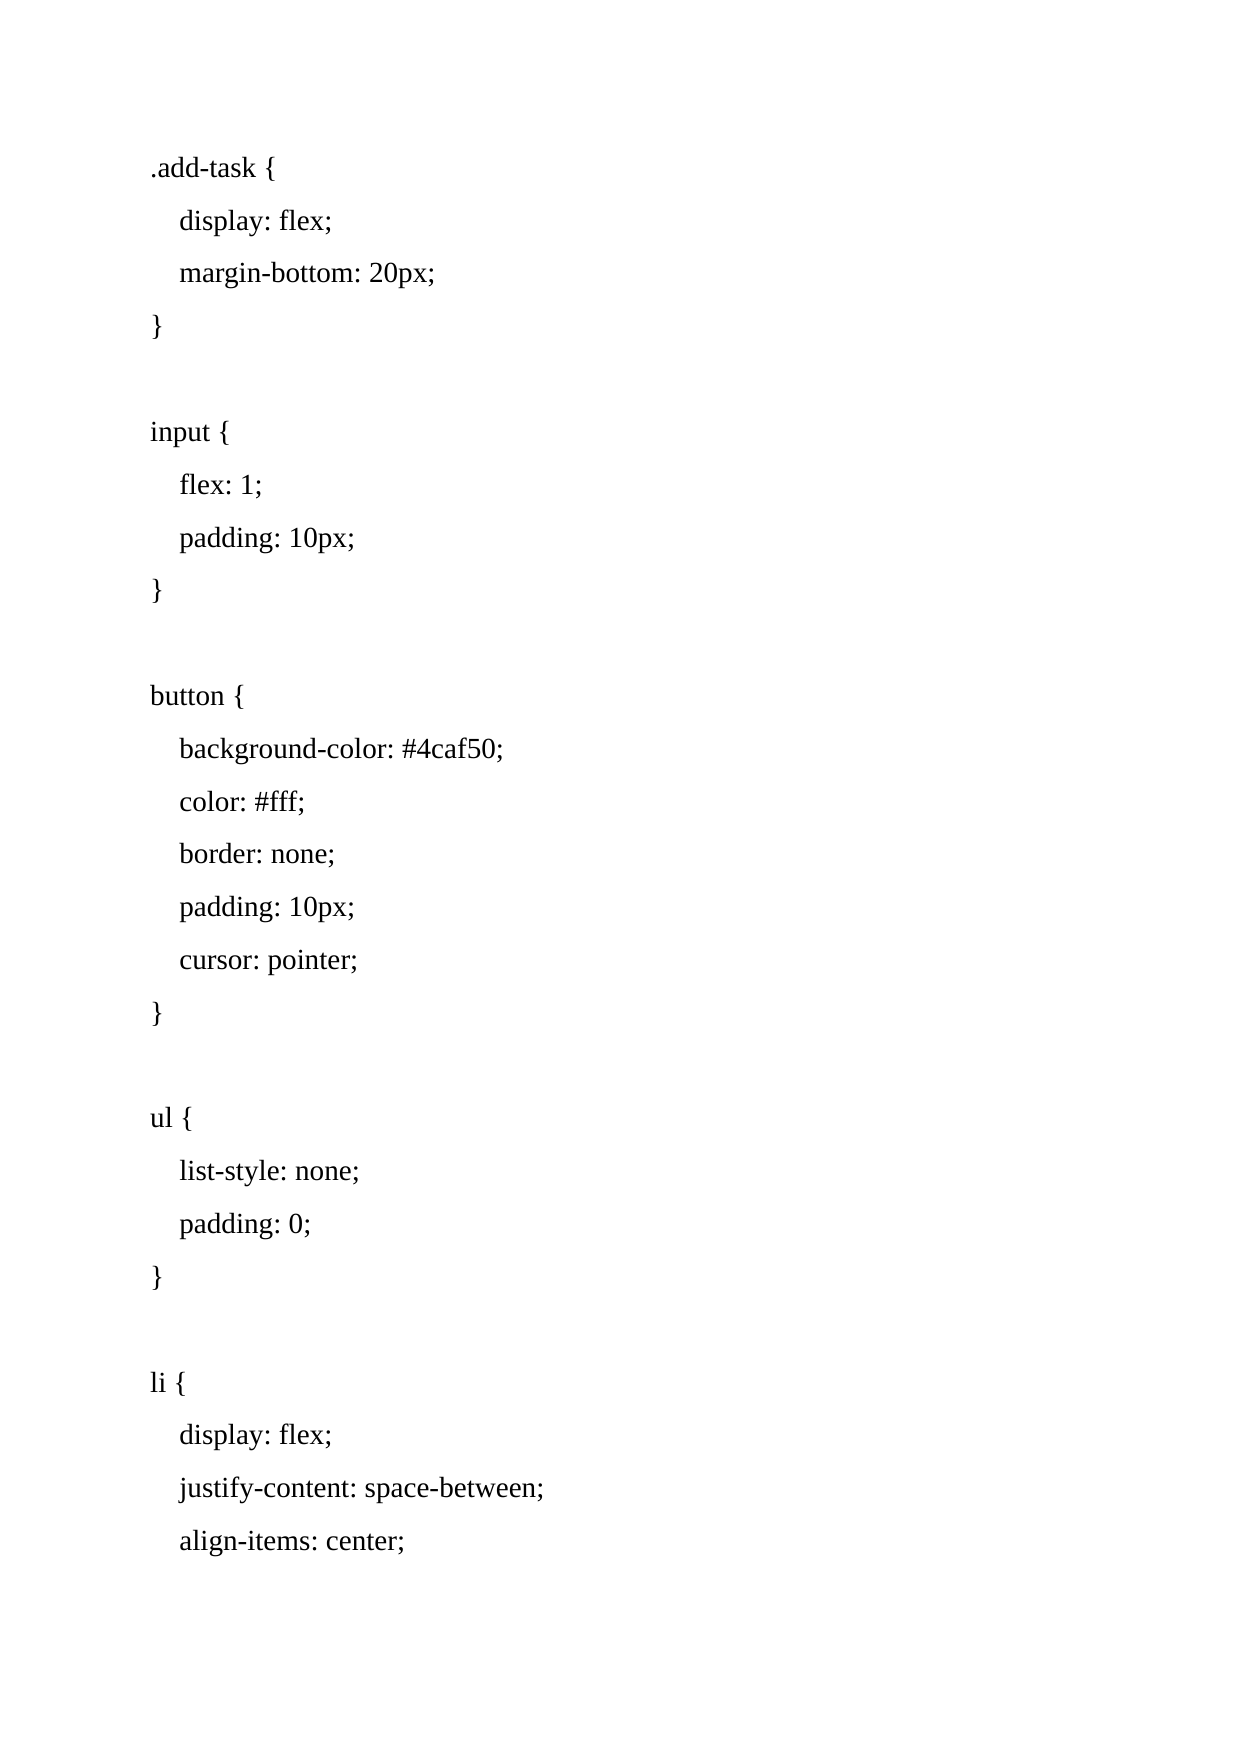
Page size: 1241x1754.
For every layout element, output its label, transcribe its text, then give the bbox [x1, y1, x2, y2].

text flex: 1; [150, 467, 1090, 500]
text margin-bottom: 20px; [150, 256, 1090, 289]
text } [150, 1259, 1090, 1293]
text padding: 10px; [150, 889, 1090, 923]
text } [150, 572, 1090, 606]
text button { [150, 678, 1090, 712]
text cursor: pointer; [150, 942, 1090, 976]
text } [150, 308, 1090, 342]
text display: flex; [150, 203, 1090, 236]
text input { [150, 414, 1090, 448]
text padding: 0; [150, 1206, 1090, 1240]
text color: #fff; [150, 784, 1090, 817]
text } [150, 995, 1090, 1028]
text list-style: none; [150, 1153, 1090, 1187]
text .add-task { [150, 150, 1090, 183]
text padding: 10px; [150, 520, 1090, 553]
text background-color: #4caf50; [150, 731, 1090, 764]
text border: none; [150, 837, 1090, 870]
text justify-content: space-between; [150, 1470, 1090, 1504]
text ul { [150, 1101, 1090, 1134]
text display: flex; [150, 1417, 1090, 1451]
text li { [150, 1365, 1090, 1398]
text align-items: center; [150, 1523, 1090, 1557]
